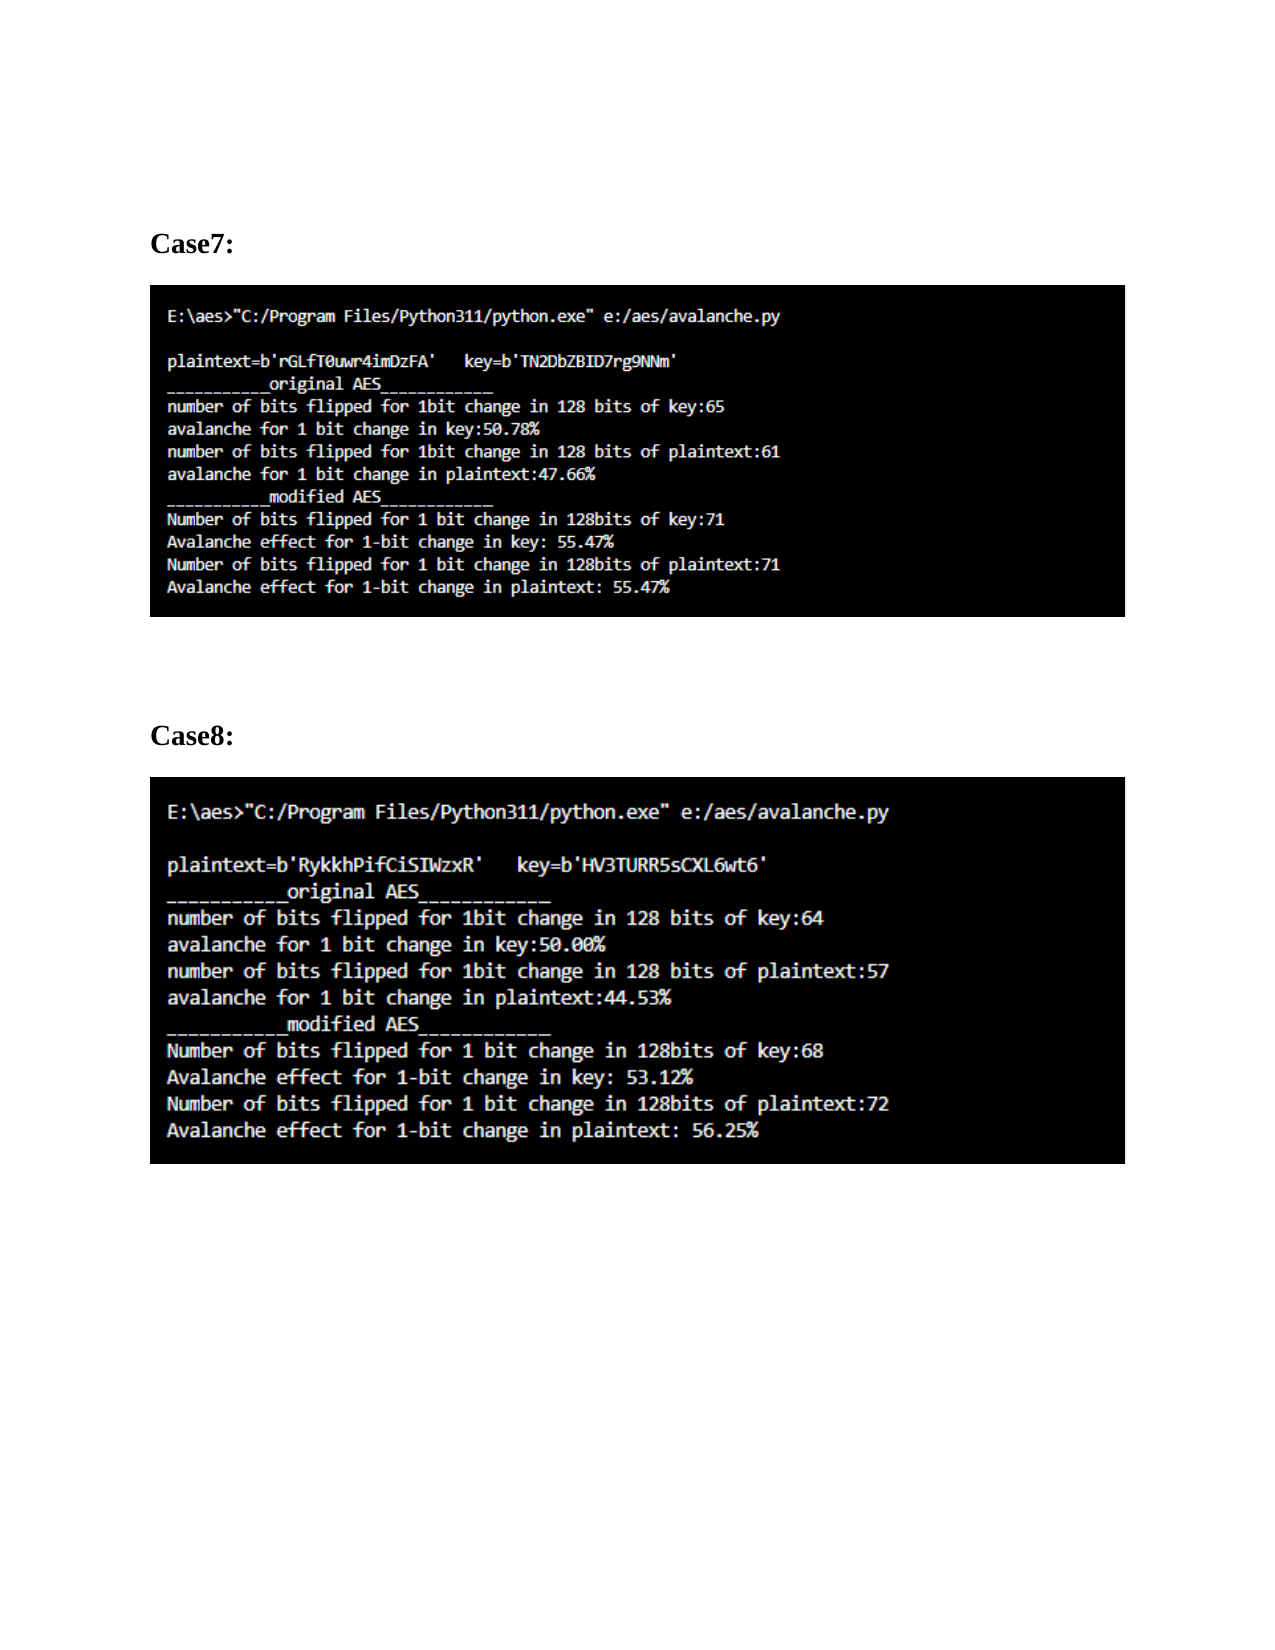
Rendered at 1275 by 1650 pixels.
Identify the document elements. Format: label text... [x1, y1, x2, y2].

text Case8: [150, 718, 1125, 751]
text Case7: [150, 226, 1125, 259]
picture [150, 777, 1125, 1164]
picture [150, 285, 1125, 617]
